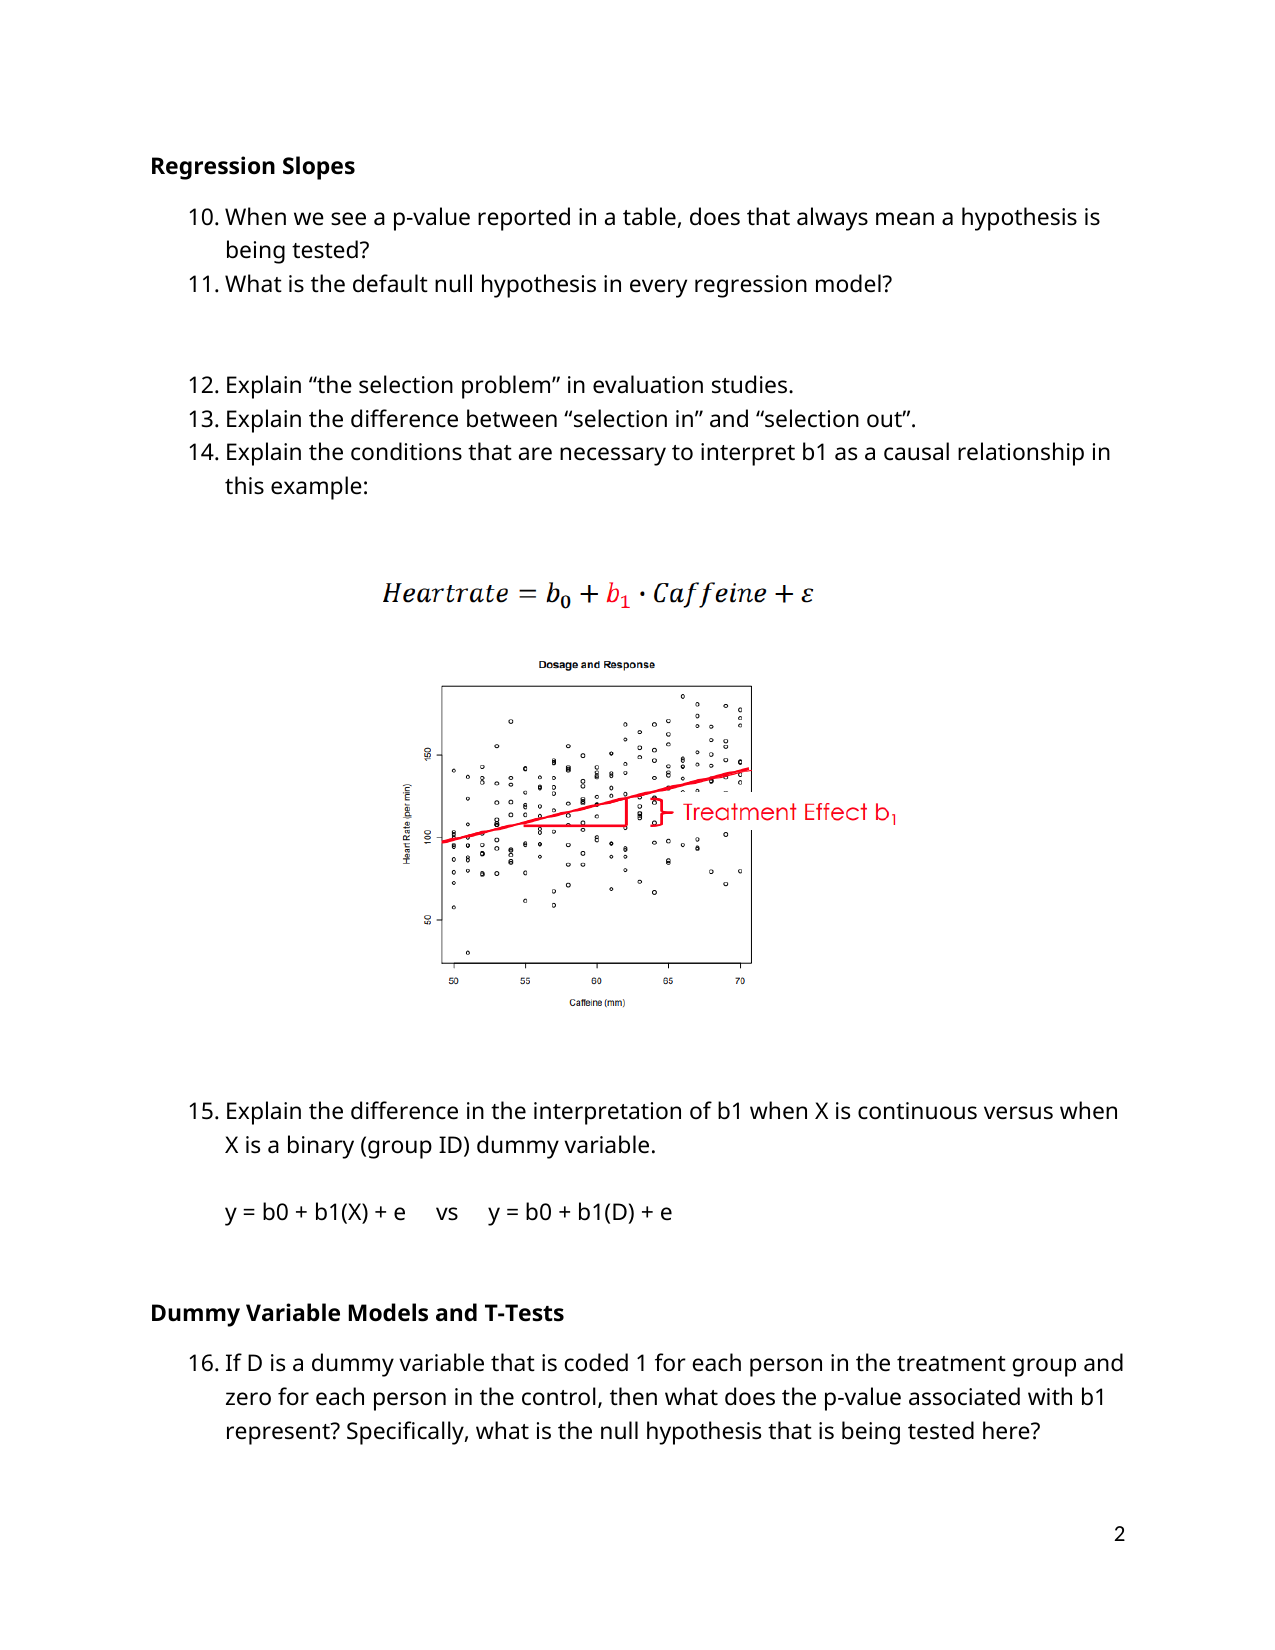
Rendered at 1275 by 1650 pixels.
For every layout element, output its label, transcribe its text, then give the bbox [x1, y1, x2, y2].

list Explain the difference between “selection in” and “selection out”. [187, 402, 1125, 434]
picture [357, 570, 918, 1026]
list Explain “the selection problem” in evaluation studies. [187, 369, 1125, 400]
text Dummy Variable Models and T-Tests [150, 1297, 1125, 1328]
list What is the default null hypothesis in every regression model? [187, 268, 1125, 299]
list Explain the conditions that are necessary to interpret b1 as a causal relationship in this example: [187, 436, 1125, 501]
list When we see a p-value reported in a table, does that always mean a hypothesis is being tested? [187, 200, 1125, 265]
text Regression Slopes [150, 150, 1125, 181]
